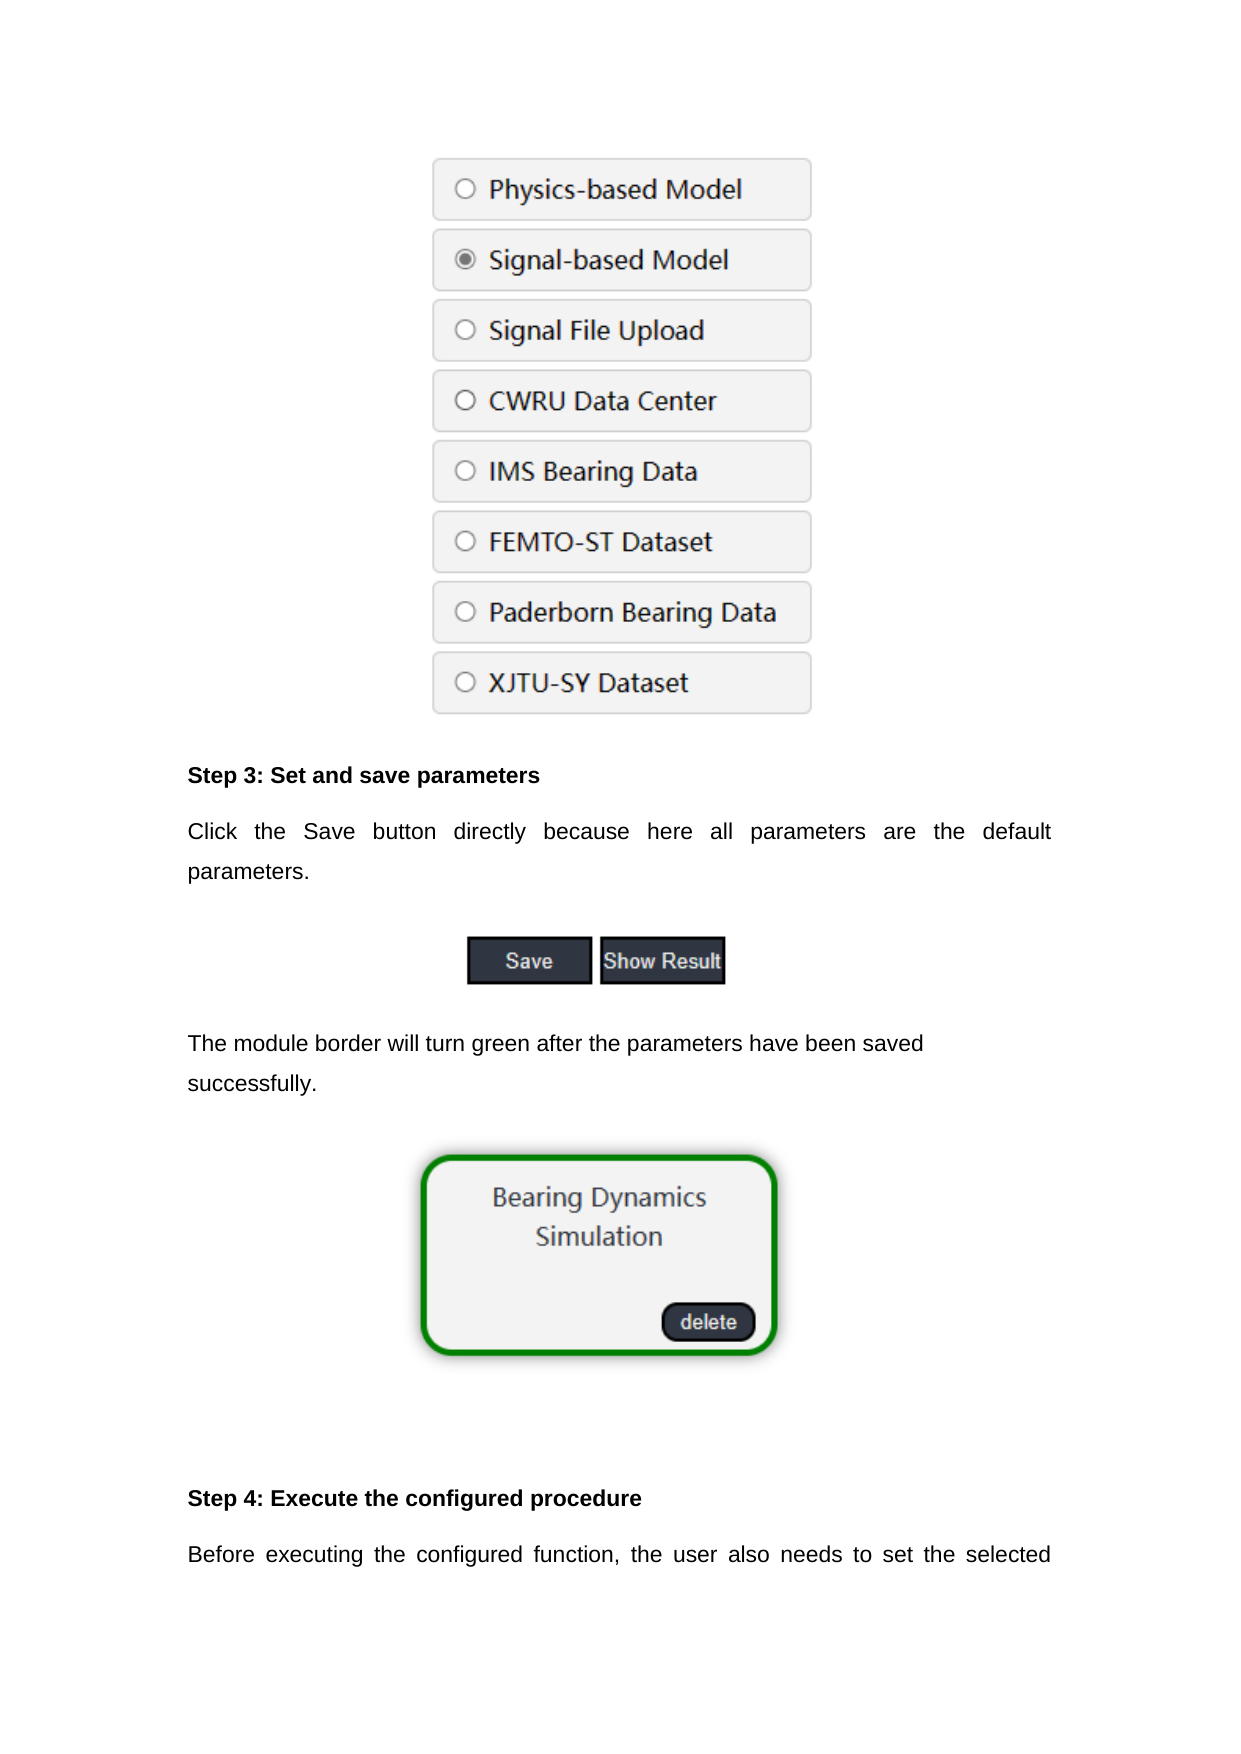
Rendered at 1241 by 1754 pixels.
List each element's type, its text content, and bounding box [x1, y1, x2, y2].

picture [417, 150, 823, 730]
text The module border will turn green after the parameters have been saved successfully. [187, 1030, 1053, 1096]
picture [327, 1126, 914, 1397]
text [187, 1541, 1053, 1567]
text Step 4: Execute the configured procedure [187, 1485, 1053, 1511]
text Step 3: Set and save parameters [187, 762, 1053, 788]
picture [444, 913, 796, 999]
text Click the Save button directly because here all parameters are the default parameters. [187, 818, 1053, 884]
